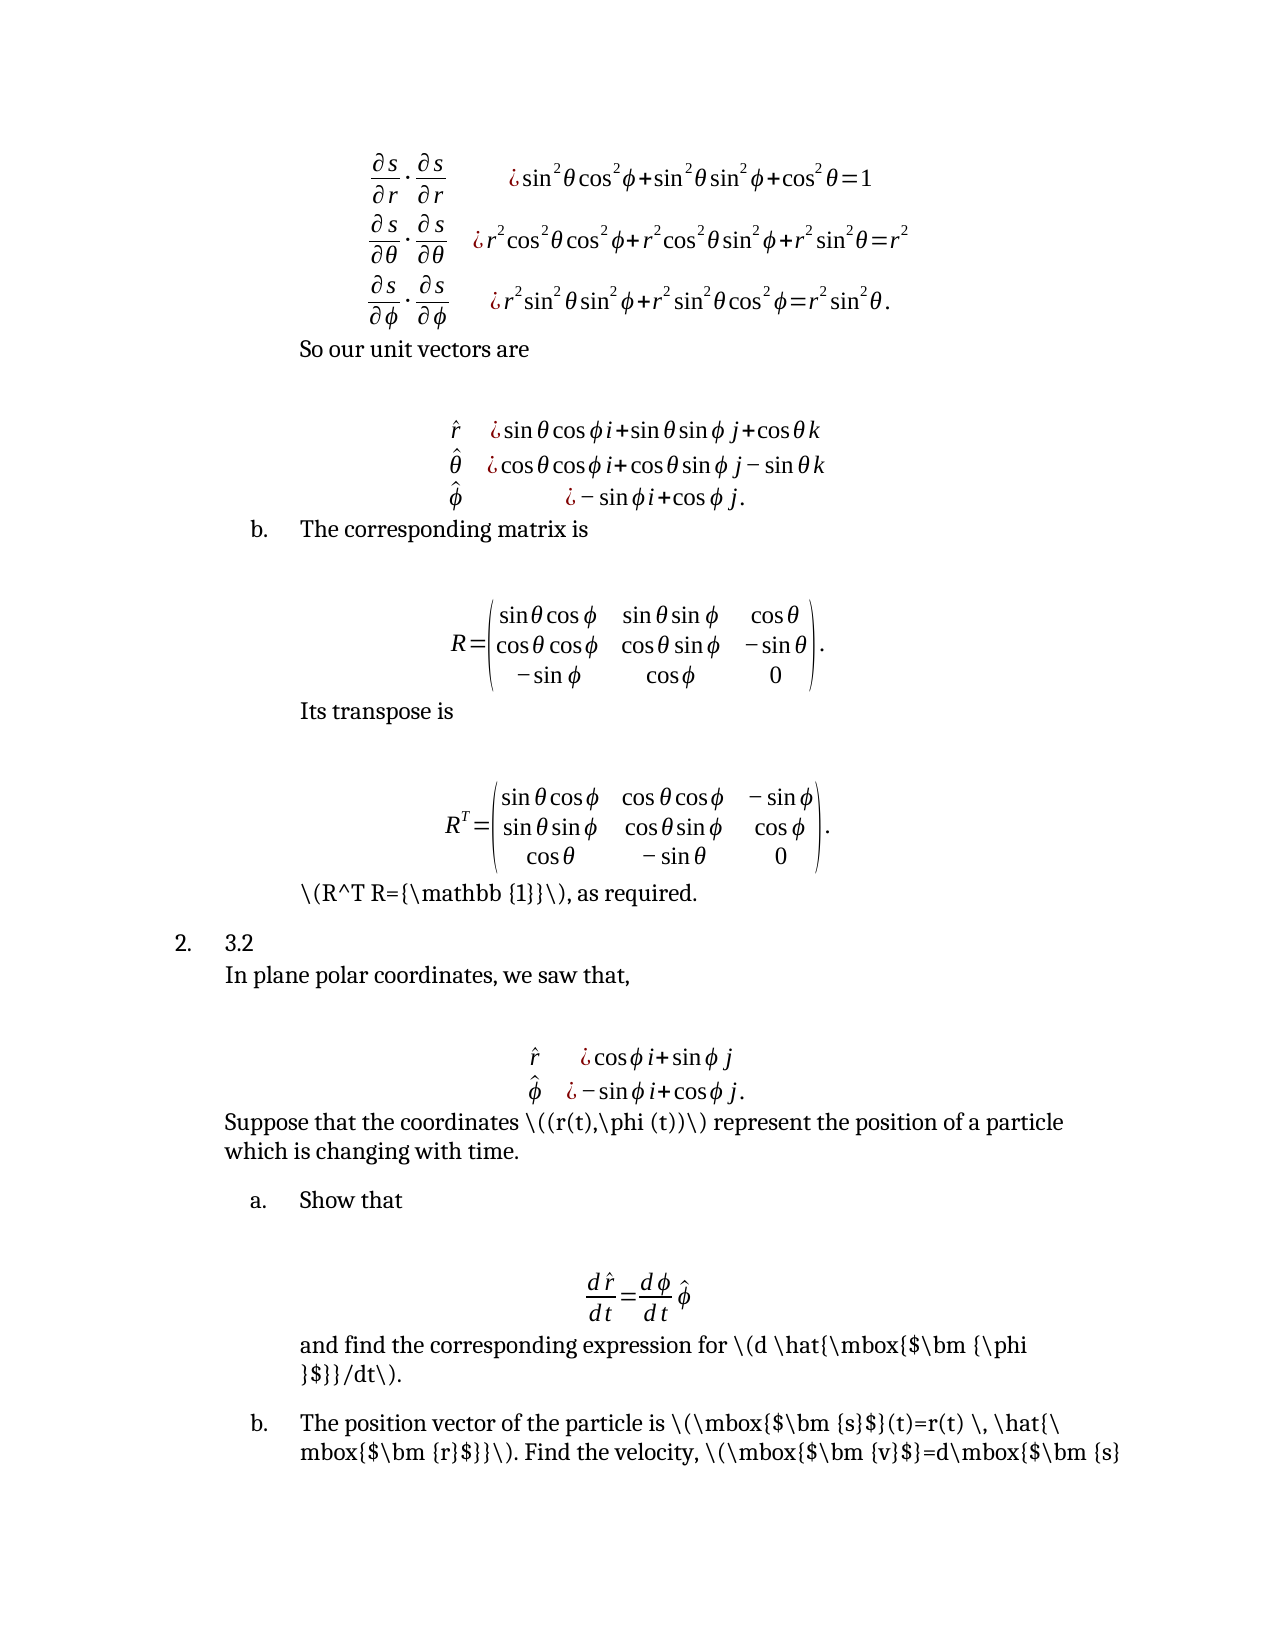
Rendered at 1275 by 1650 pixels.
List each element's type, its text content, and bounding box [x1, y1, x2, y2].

list In plane polar coordinates, we saw that, [175, 961, 1125, 990]
list Suppose that the coordinates \((r(t),\phi (t))\) represent the position of a particle which is changing with time. [175, 1108, 1125, 1165]
list Show that [250, 1186, 1125, 1215]
list The corresponding matrix is [250, 515, 1125, 544]
list 3.2 [175, 928, 1125, 957]
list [250, 1409, 1125, 1467]
list \(R^T R={\mathbb {1}}\), as required. [250, 879, 1125, 908]
list and find the corresponding expression for \(d \hat{\mbox{$\bm {\phi }$}}/dt\). [250, 1331, 1125, 1388]
list Its transpose is [250, 697, 1125, 726]
list So our unit vectors are [250, 335, 1125, 363]
